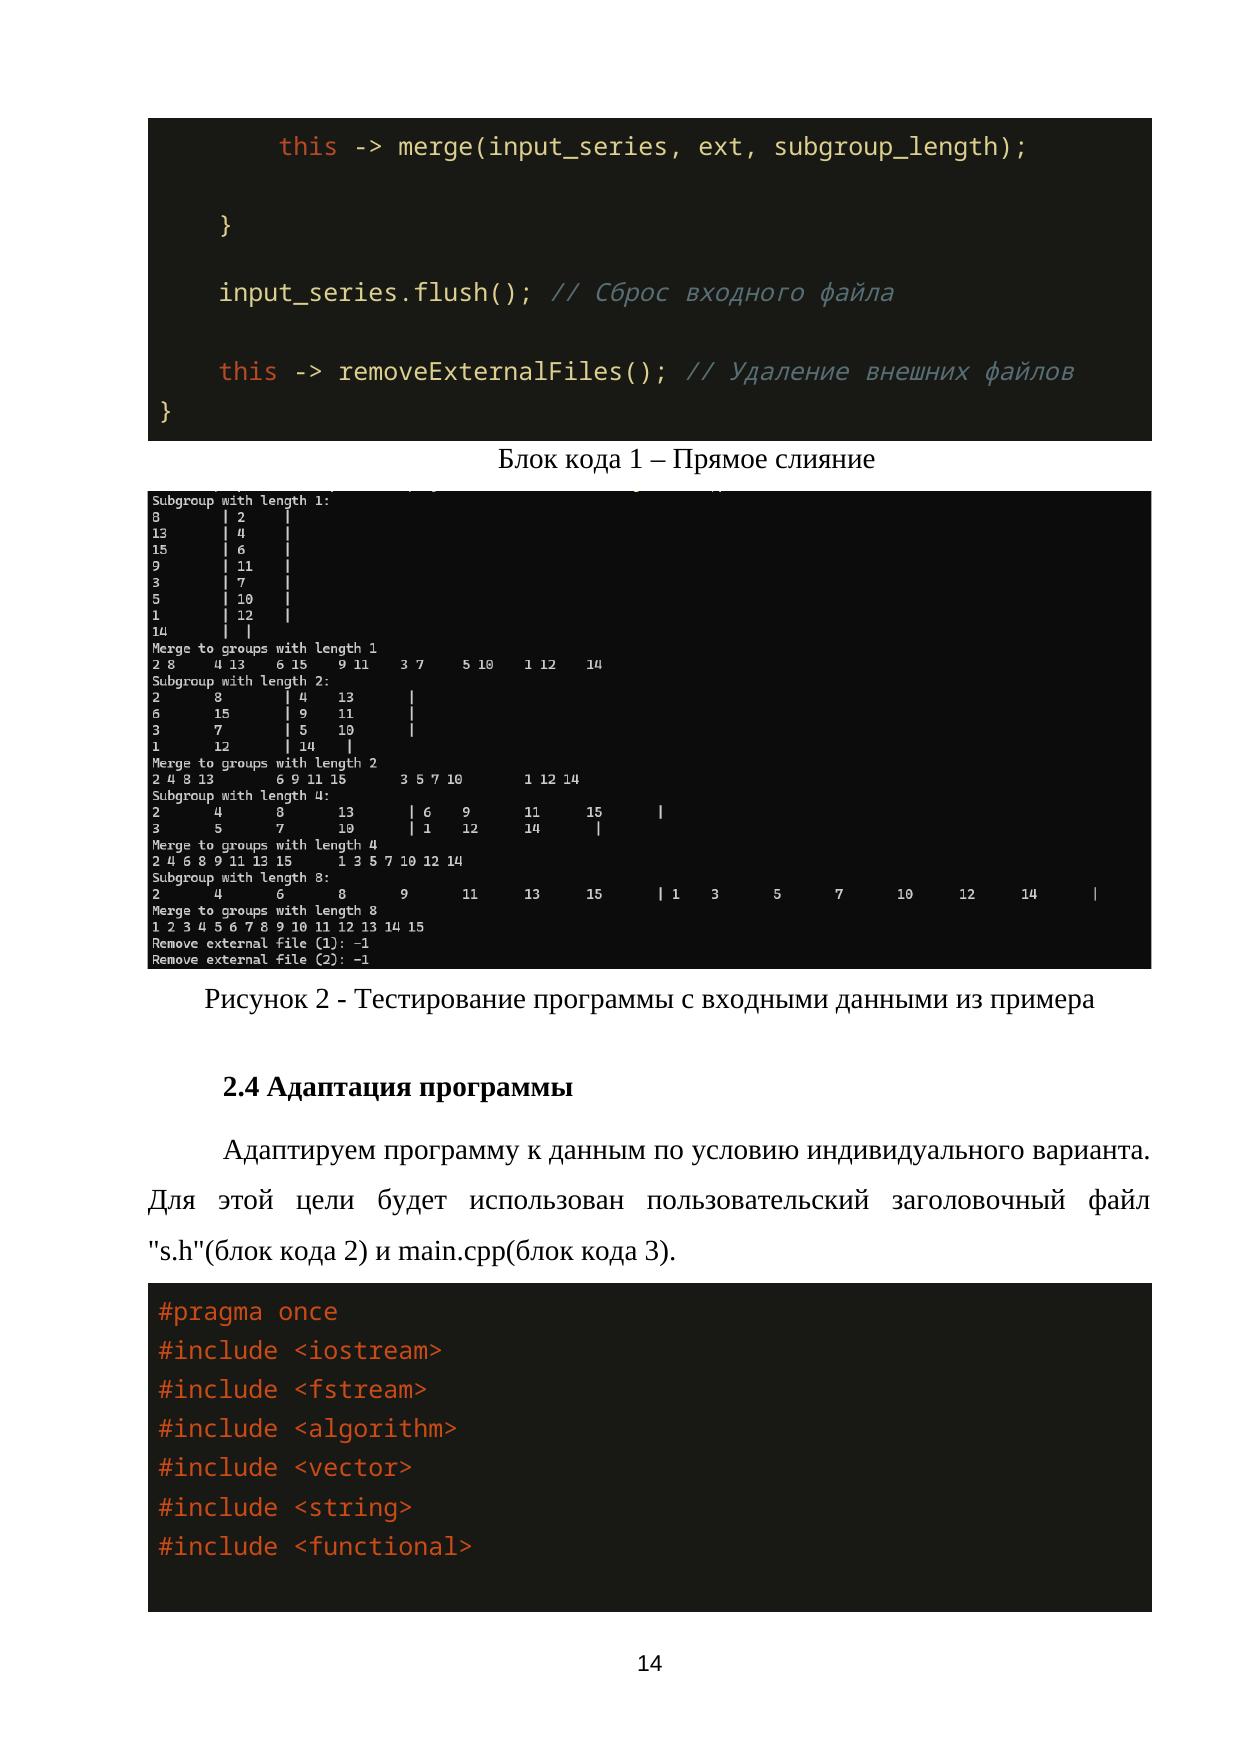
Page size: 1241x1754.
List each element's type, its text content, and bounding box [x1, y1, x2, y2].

text Адаптируем программу к данным по условию индивидуального варианта. Для этой цели будет использован пользовательский заголовочный файл "s.h"(блок кода 2) и main.cpp(блок кода 3). [148, 1132, 1152, 1266]
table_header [148, 1283, 1152, 1612]
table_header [148, 118, 1152, 441]
text Рисунок 2 - Тестирование программы с входными данными из примера [148, 981, 1152, 1015]
picture [147, 491, 1152, 969]
subtitle 2.4 Адаптация программы [148, 1069, 1152, 1103]
text Блок кода 1 – Прямое слияние [148, 441, 1152, 474]
